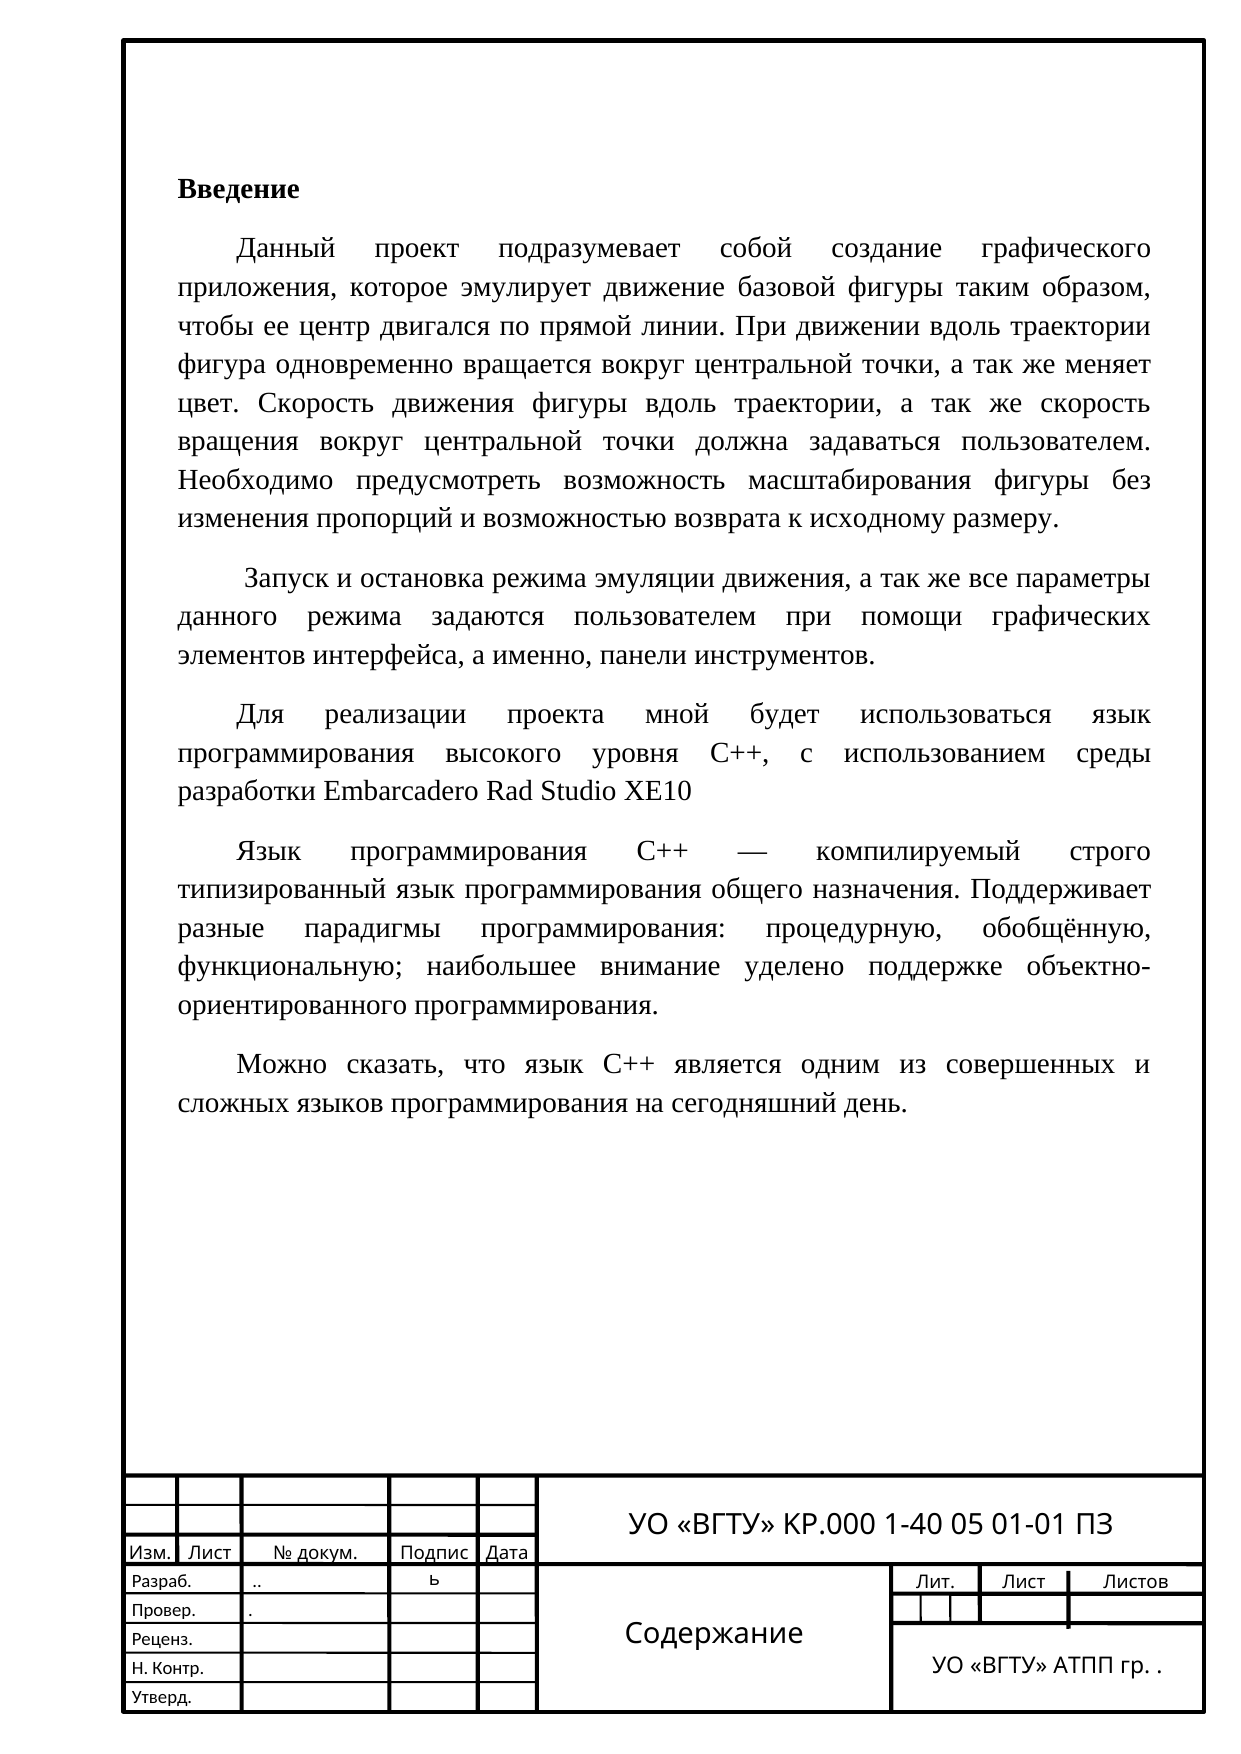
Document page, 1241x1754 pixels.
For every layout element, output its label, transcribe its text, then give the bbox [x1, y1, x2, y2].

text Данный проект подразумевает собой создание графического приложения, которое эмулирует движение базовой фигуры таким образом, чтобы ее центр двигался по прямой линии. При движении вдоль траектории фигура одновременно вращается вокруг центральной точки, а так же меняет цвет. Скорость движения фигуры вдоль траектории, а так же скорость вращения вокруг центральной точки должна задаваться пользователем. Необходимо предусмотреть возможность масштабирования фигуры без изменения пропорций и возможностью возврата к исходному размеру. [177, 231, 1152, 534]
text Можно сказать, что язык С++ является одним из совершенных и сложных языков программирования на сегодняшний день. [177, 1046, 1152, 1118]
text Язык программирования С++ — компилируемый строго типизированный язык программирования общего назначения. Поддерживает разные парадигмы программирования: процедурную, обобщённую, функциональную; наибольшее внимание уделено поддержке объектно-ориентированного программирования. [177, 982, 1152, 1020]
text Язык программирования С++ — компилируемый строго типизированный язык программирования общего назначения. Поддерживает разные парадигмы программирования: процедурную, обобщённую, функциональную; наибольшее внимание уделено поддержке объектно-ориентированного программирования. [177, 833, 1152, 871]
text Для реализации проекта мной будет использоваться язык программирования высокого уровня C++, с использованием среды разработки Embarcadero Rad Studio XE10 [177, 696, 1152, 807]
text Введение [177, 171, 1152, 205]
text Запуск и остановка режима эмуляции движения, а так же все параметры данного режима задаются пользователем при помощи графических элементов интерфейса, а именно, панели инструментов. [177, 560, 1152, 670]
